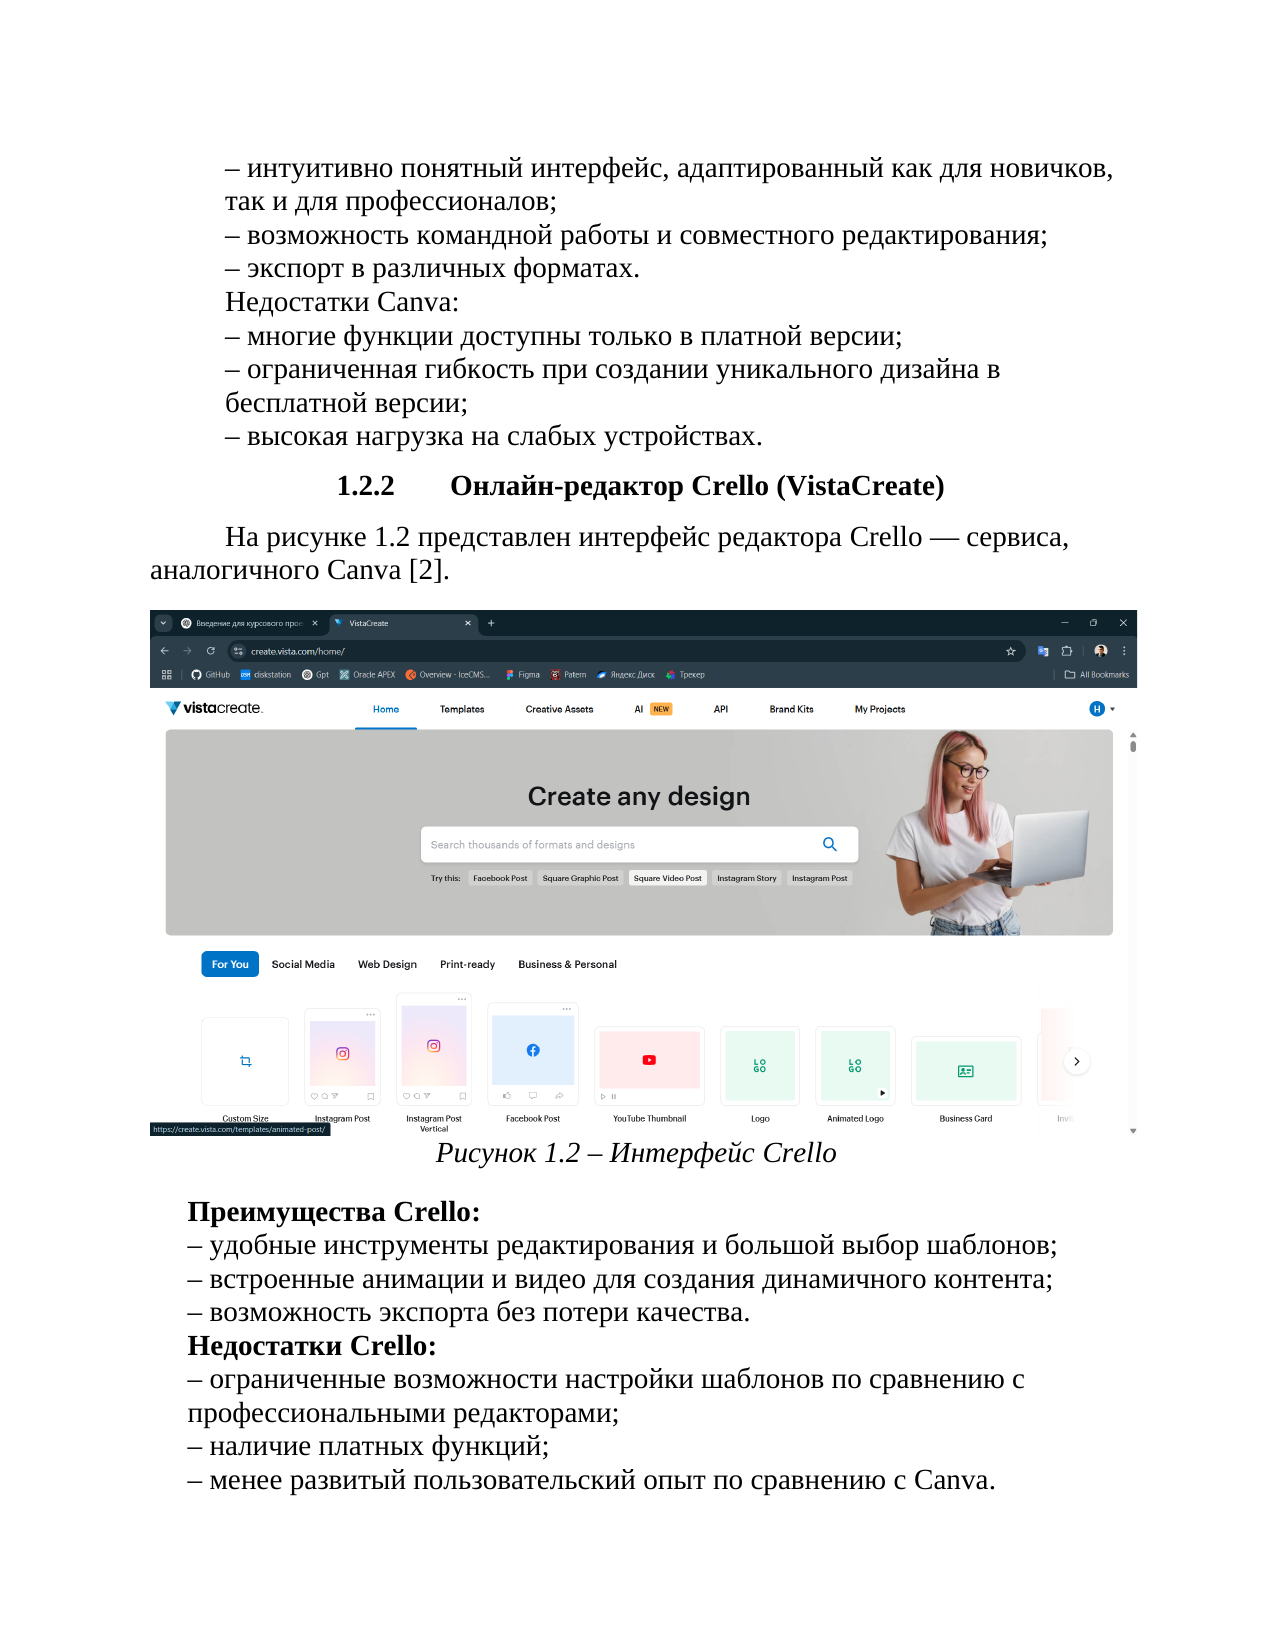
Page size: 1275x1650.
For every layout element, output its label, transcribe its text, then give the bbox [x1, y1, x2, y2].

text На рисунке 1.2 представлен интерфейс редактора Crello — сервиса, аналогичного Canva [2]. [150, 519, 1125, 586]
text Недостатки Crello: – ограниченные возможности настройки шаблонов по сравнению с профессиональными редакторами; – наличие платных функций; – менее развитый пользовательский опыт по сравнению с Canva. [187, 1328, 1125, 1496]
text Преимущества Crello: – удобные инструменты редактирования и большой выбор шаблонов; – встроенные анимации и видео для создания динамичного контента; [187, 1194, 1125, 1294]
text Онлайн-редактор Crello (VistaCreate) [262, 468, 1125, 502]
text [225, 150, 1125, 284]
text Недостатки Canva: – многие функции доступны только в платной версии; – ограниченная гибкость при создании уникального дизайна в бесплатной версии; – высокая нагрузка на слабых устройствах. [225, 284, 1125, 452]
picture [150, 610, 1138, 1136]
text Рисунок 1.2 – Интерфейс Crello [150, 1136, 1125, 1169]
text – возможность экспорта без потери качества. [150, 1294, 1125, 1328]
